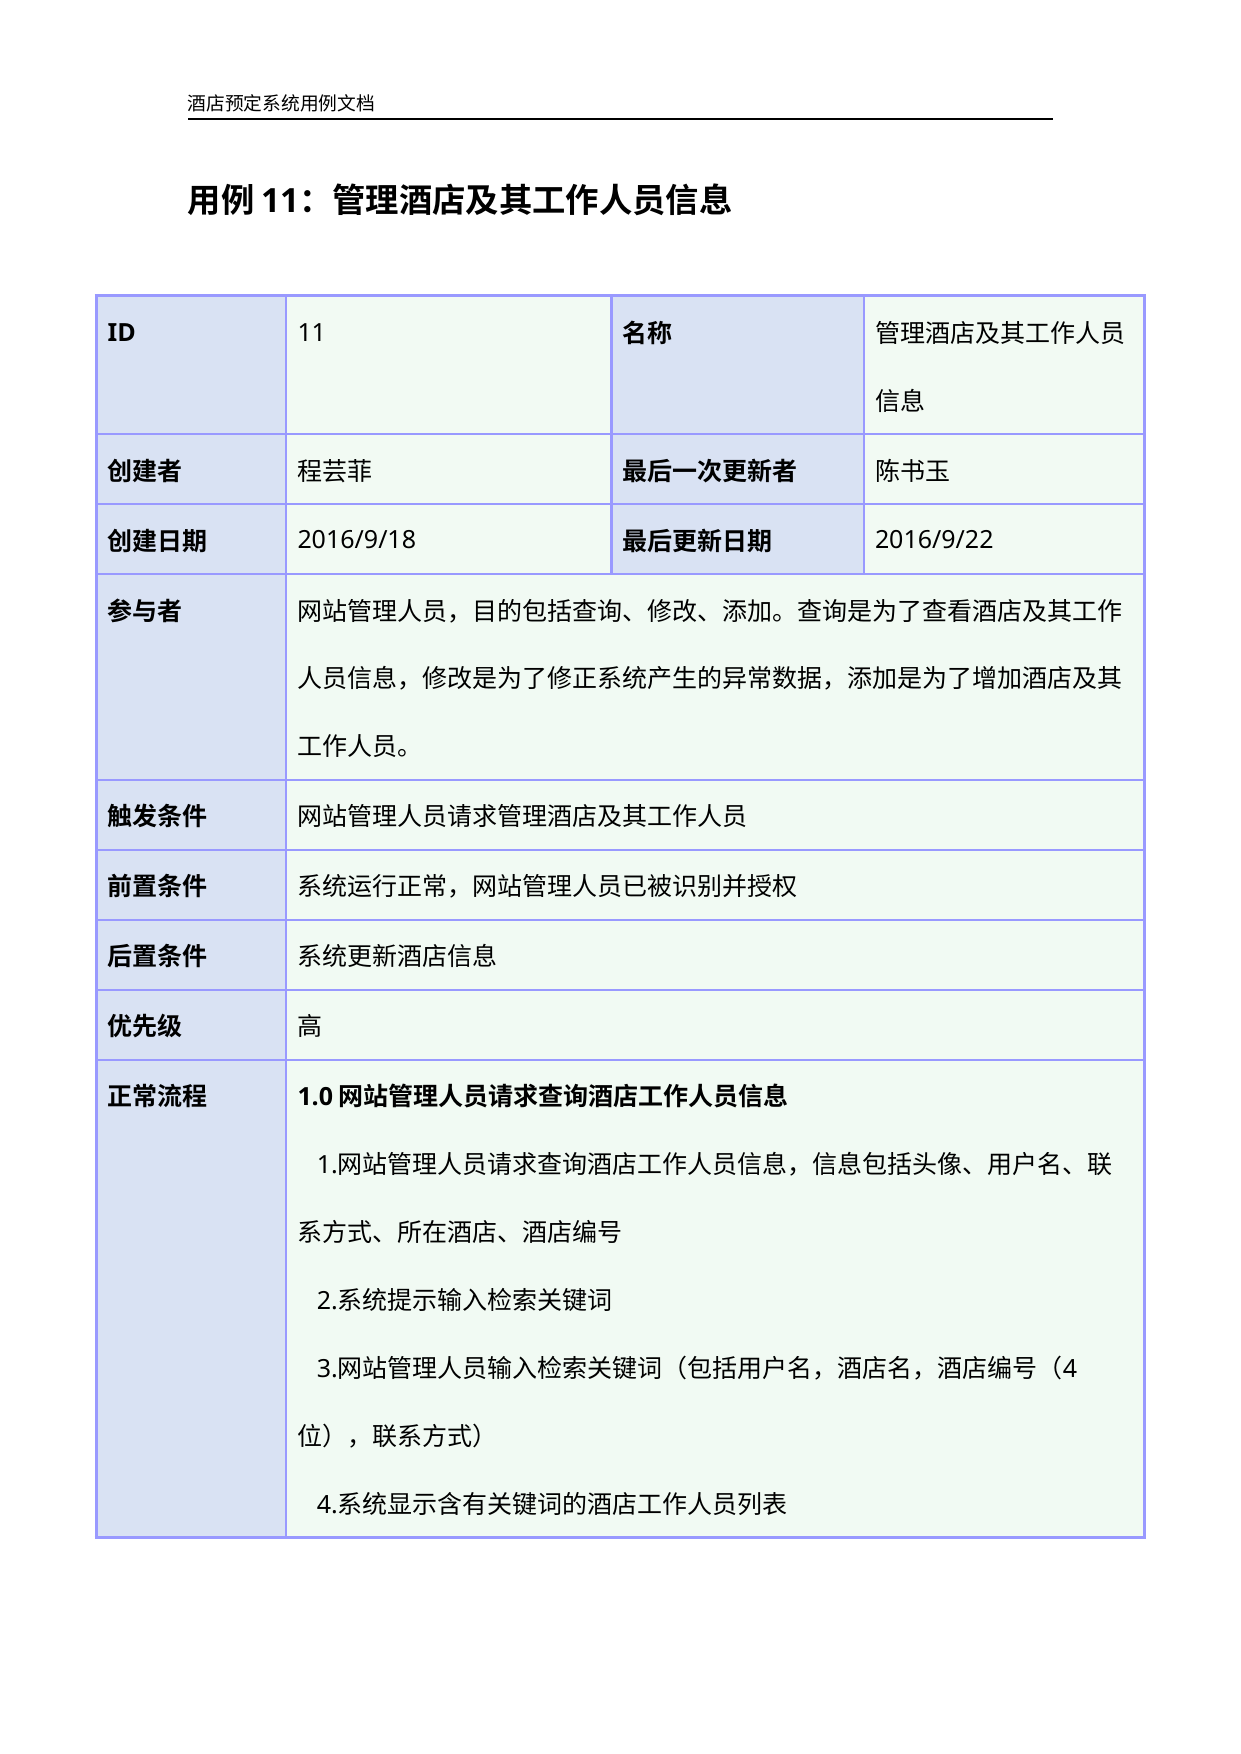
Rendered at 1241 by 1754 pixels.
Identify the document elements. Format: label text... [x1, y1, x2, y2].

table_cell 系统运行正常，网站管理人员已被识别并授权 [287, 851, 1143, 919]
table_cell 后置条件 [98, 921, 285, 989]
table_cell 触发条件 [98, 781, 285, 849]
table_cell 创建日期 [98, 505, 285, 573]
table_cell 网站管理人员，目的包括查询、修改、添加。查询是为了查看酒店及其工作人员信息，修改是为了修正系统产生的异常数据，添加是为了增加酒店及其工作人员。 [287, 575, 1143, 779]
table_cell 优先级 [98, 991, 285, 1059]
table_cell 程芸菲 [287, 435, 610, 503]
table_cell 最后更新日期 [613, 505, 863, 573]
table_cell 最后一次更新者 [613, 435, 863, 503]
table_cell 正常流程 [98, 1061, 285, 1536]
subtitle 用例11：管理酒店及其工作人员信息 [187, 164, 1053, 232]
table_cell 2016/9/22 [865, 505, 1143, 573]
table_cell 陈书玉 [865, 435, 1143, 503]
table_cell 参与者 [98, 575, 285, 779]
table_header ID [98, 297, 285, 433]
table_cell 前置条件 [98, 851, 285, 919]
table_cell 2016/9/18 [287, 505, 610, 573]
table_cell 网站管理人员请求管理酒店及其工作人员 [287, 781, 1143, 849]
table_header 11 [287, 297, 610, 433]
table_cell 创建者 [98, 435, 285, 503]
table_header 名称 [613, 297, 863, 433]
table_cell 高 [287, 991, 1143, 1059]
table_cell 系统更新酒店信息 [287, 921, 1143, 989]
table_header 管理酒店及其工作人员信息 [865, 297, 1143, 433]
